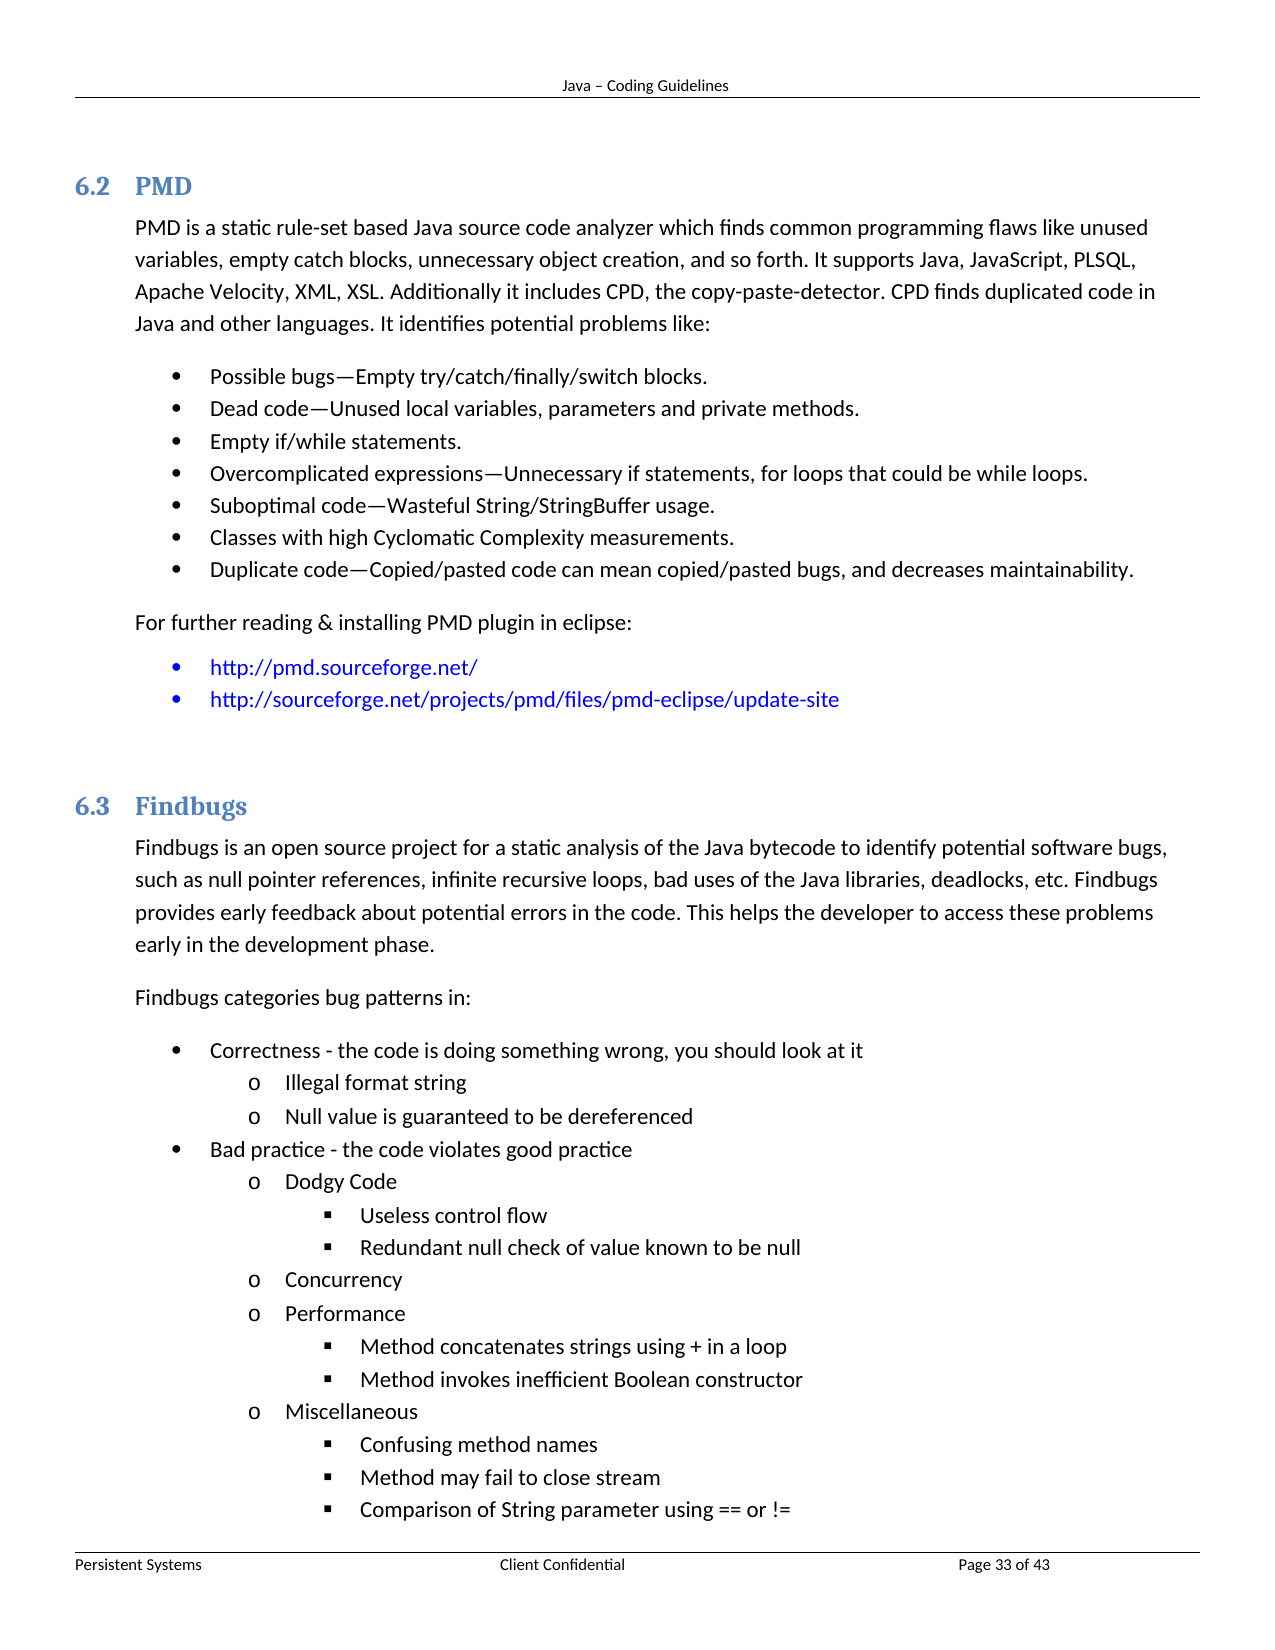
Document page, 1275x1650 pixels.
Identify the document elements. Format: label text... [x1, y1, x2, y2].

list Null value is guaranteed to be dereferenced [247, 1102, 1200, 1131]
list Illegal format string [247, 1068, 1200, 1097]
list Useless control flow [322, 1201, 1200, 1229]
list Overcomplicated expressions—Unnecessary if statements, for loops that could be while loops. [172, 459, 1200, 487]
text For further reading & installing PMD plugin in eclipse: [135, 608, 1200, 637]
text Findbugs is an open source project for a static analysis of the Java bytecode to identify potential software bugs, such as null pointer references, infinite recursive loops, bad uses of the Java libraries, deadlocks, etc. Findbugs provides early feedback about potential errors in the code. This helps the developer to access these problems early in the development phase. [135, 833, 1200, 958]
list Suboptimal code—Wasteful String/StringBuffer usage. [172, 491, 1200, 519]
list Dead code—Unused local variables, parameters and private methods. [172, 394, 1200, 423]
text PMD is a static rule-set based Java source code analyzer which finds common programming flaws like unused variables, empty catch blocks, unnecessary object creation, and so forth. It supports Java, JavaScript, PLSQL, Apache Velocity, XML, XSL. Additionally it includes CPD, the copy-paste-detector. CPD finds duplicated code in Java and other languages. It identifies potential problems like: [135, 213, 1200, 337]
list http://pmd.sourceforge.net/ [172, 653, 1200, 681]
list Method may fail to close stream [322, 1463, 1200, 1491]
list Dodgy Code [247, 1167, 1200, 1197]
list Possible bugs—Empty try/catch/finally/switch blocks. [172, 362, 1200, 390]
list Classes with high Cyclomatic Complexity measurements. [172, 523, 1200, 551]
list Miscellaneous [247, 1397, 1200, 1426]
list Method concatenates strings using + in a loop [322, 1332, 1200, 1361]
list http://sourceforge.net/projects/pmd/files/pmd-eclipse/update-site [172, 685, 1200, 713]
list Confusing method names [322, 1430, 1200, 1458]
list Method invokes inefficient Boolean constructor [322, 1365, 1200, 1393]
list Redundant null check of value known to be null [322, 1233, 1200, 1261]
list Concurrency [247, 1265, 1200, 1294]
list Performance [247, 1299, 1200, 1328]
list Empty if/while statements. [172, 427, 1200, 455]
list Correctness - the code is doing something wrong, you should look at it [172, 1036, 1200, 1064]
list Bad practice - the code violates good practice [172, 1135, 1200, 1163]
subtitle Findbugs [75, 791, 1200, 823]
text Findbugs categories bug patterns in: [135, 983, 1200, 1011]
list Comparison of String parameter using == or != [322, 1495, 1200, 1523]
list Duplicate code—Copied/pasted code can mean copied/pasted bugs, and decreases maintainability. [172, 556, 1200, 583]
subtitle PMD [75, 171, 1200, 202]
